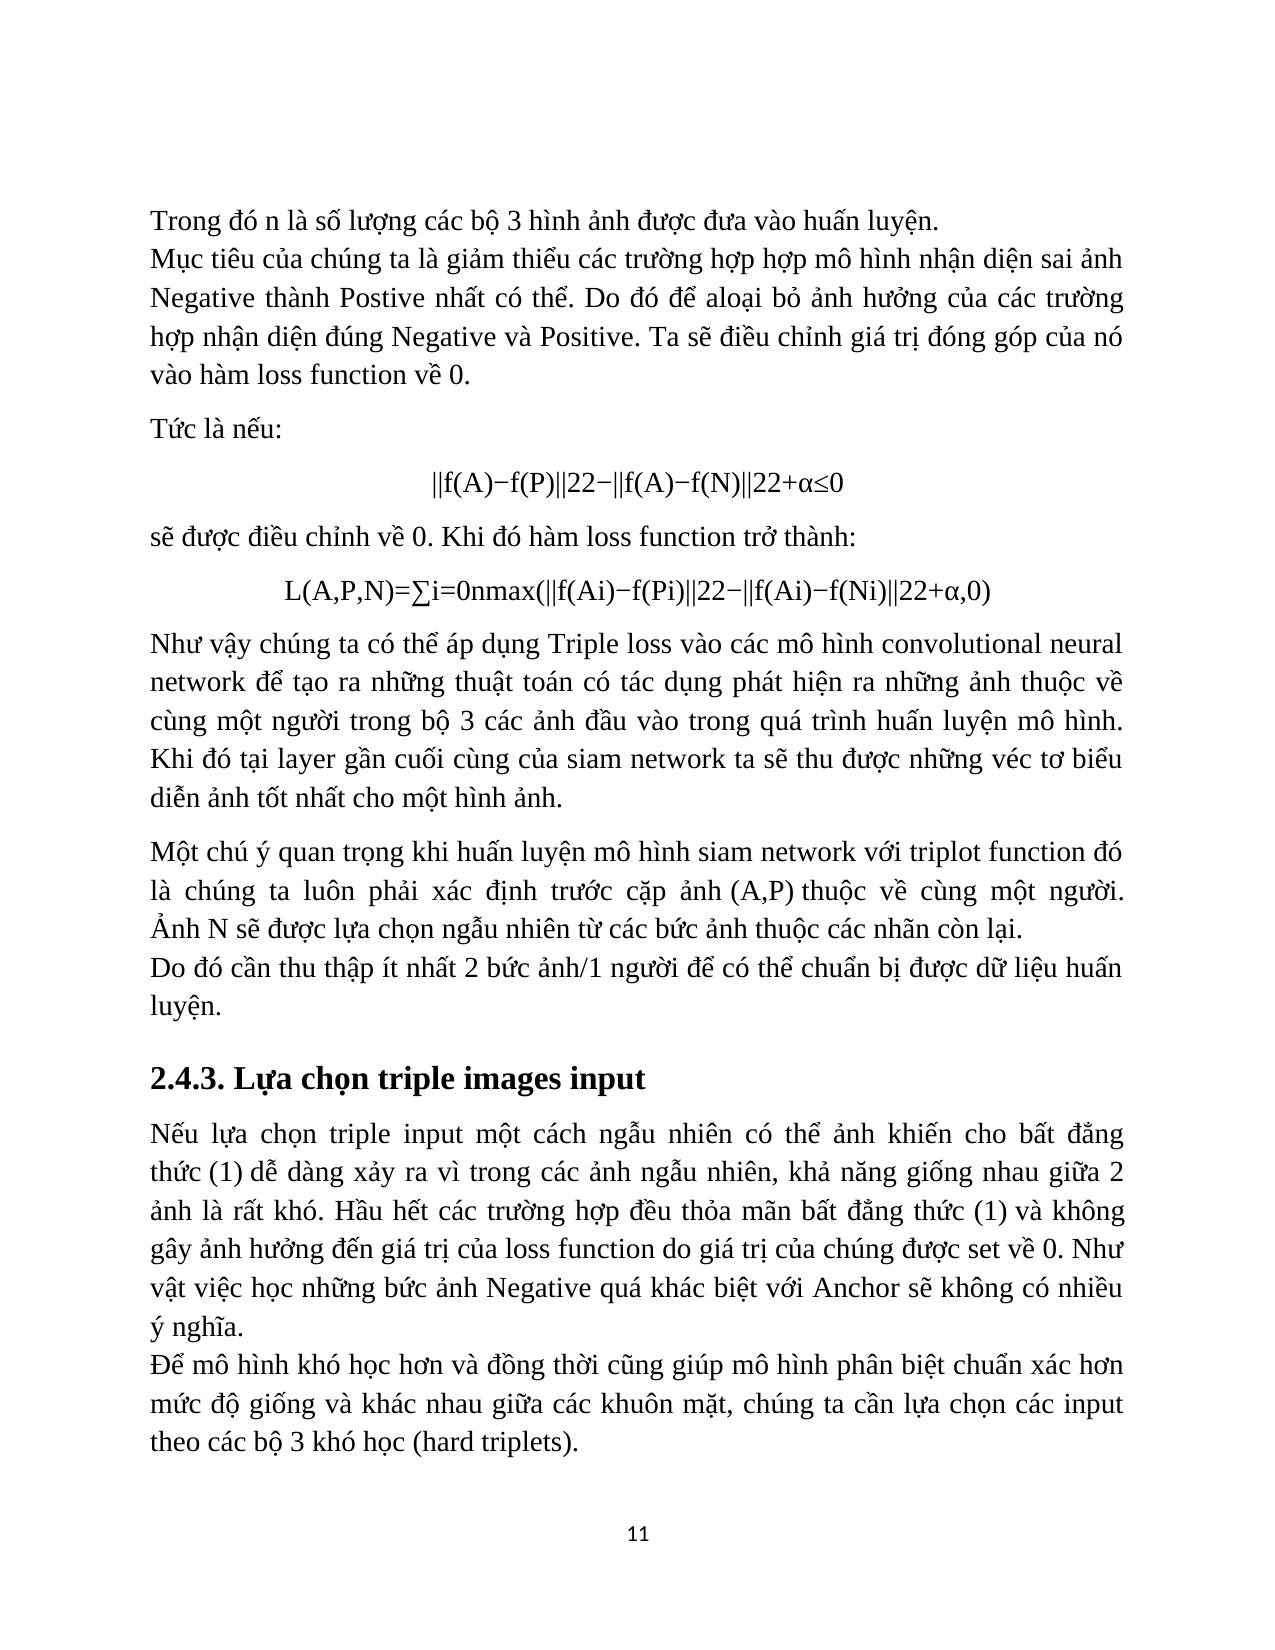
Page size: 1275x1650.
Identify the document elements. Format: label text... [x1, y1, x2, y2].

text Nếu lựa chọn triple input một cách ngẫu nhiên có thể ảnh khiến cho bất đẳng thức (1) dễ dàng xảy ra vì trong các ảnh ngẫu nhiên, khả năng giống nhau giữa 2 ảnh là rất khó. Hầu hết các trường hợp đều thỏa mãn bất đẳng thức (1) và không gây ảnh hưởng đến giá trị của loss function do giá trị của chúng được set về 0. Như vật việc học những bức ảnh Negative quá khác biệt với Anchor sẽ không có nhiều ý nghĩa. [150, 1116, 1125, 1342]
text Một chú ý quan trọng khi huấn luyện mô hình siam network với triplot function đó là chúng ta luôn phải xác định trước cặp ảnh (A,P) thuộc về cùng một người. Ảnh N sẽ được lựa chọn ngẫu nhiên từ các bức ảnh thuộc các nhãn còn lại. [150, 834, 1125, 945]
text L(A,P,N)=∑i=0nmax(||f(Ai)−f(Pi)||22−||f(Ai)−f(Ni)||22+α,0) [150, 573, 1125, 606]
text Để mô hình khó học hơn và đồng thời cũng giúp mô hình phân biệt chuẩn xác hơn mức độ giống và khác nhau giữa các khuôn mặt, chúng ta cần lựa chọn các input theo các bộ 3 khó học (hard triplets). [150, 1347, 1125, 1458]
text Mục tiêu của chúng ta là giảm thiểu các trường hợp hợp mô hình nhận diện sai ảnh Negative thành Postive nhất có thể. Do đó để aloại bỏ ảnh hưởng của các trường hợp nhận diện đúng Negative và Positive. Ta sẽ điều chỉnh giá trị đóng góp của nó vào hàm loss function về 0. [150, 242, 1125, 391]
text sẽ được điều chỉnh về 0. Khi đó hàm loss function trở thành: [150, 519, 1125, 552]
text Trong đó n là số lượng các bộ 3 hình ảnh được đưa vào huấn luyện. [150, 203, 1125, 237]
text Tức là nếu: [150, 411, 1125, 445]
text Như vậy chúng ta có thể áp dụng Triple loss vào các mô hình convolutional neural network để tạo ra những thuật toán có tác dụng phát hiện ra những ảnh thuộc về cùng một người trong bộ 3 các ảnh đầu vào trong quá trình huấn luyện mô hình. Khi đó tại layer gần cuối cùng của siam network ta sẽ thu được những véc tơ biểu diễn ảnh tốt nhất cho một hình ảnh. [150, 626, 1125, 814]
subtitle 2.4.3. Lựa chọn triple images input [150, 1058, 1125, 1097]
text ||f(A)−f(P)||22−||f(A)−f(N)||22+α≤0 [150, 466, 1125, 499]
text Do đó cần thu thập ít nhất 2 bức ảnh/1 người để có thể chuẩn bị được dữ liệu huấn luyện. [150, 950, 1125, 1022]
